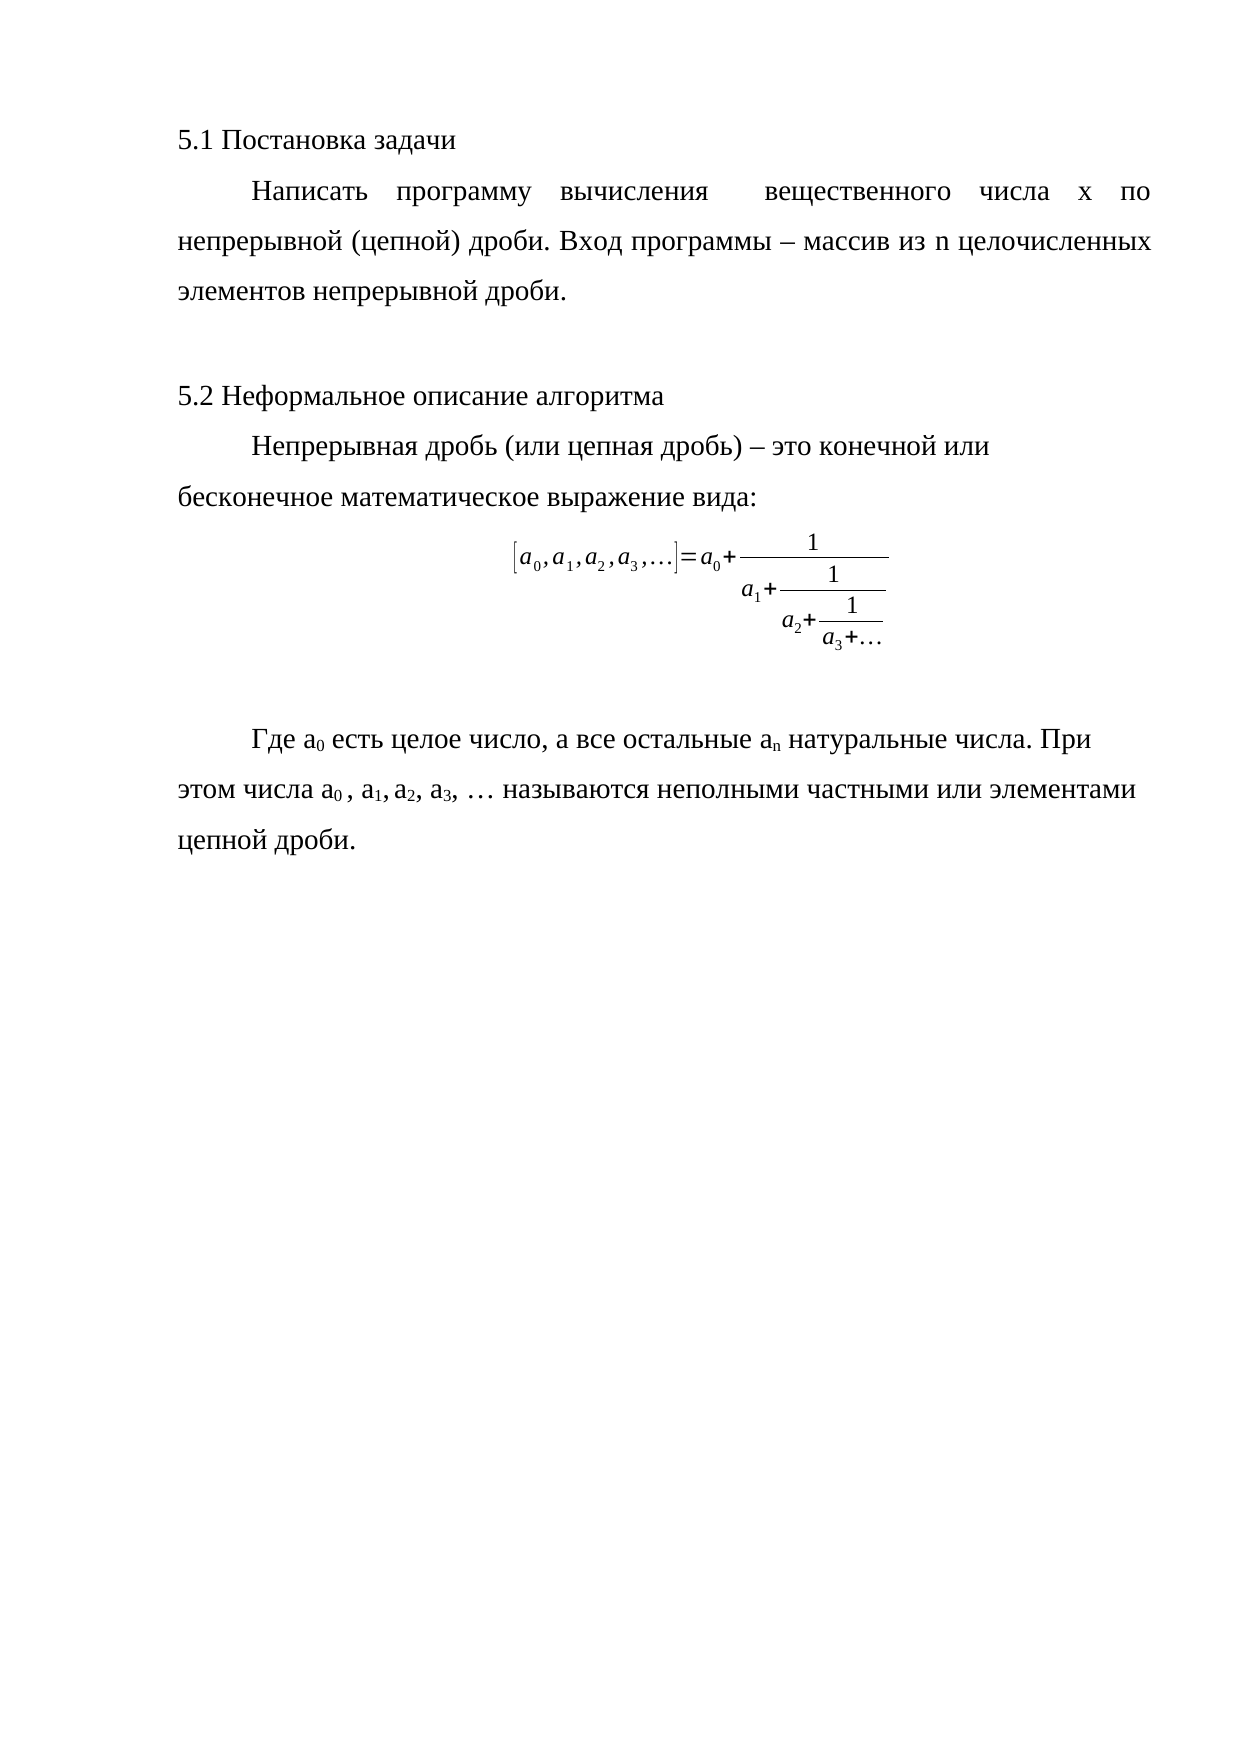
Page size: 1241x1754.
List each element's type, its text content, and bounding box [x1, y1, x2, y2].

subtitle 5.2 Неформальное описание алгоритма [177, 378, 1152, 412]
text Написать программу вычисления вещественного числа х по непрерывной (цепной) дроби. Вход программы – массив из n целочисленных элементов непрерывной дроби. [177, 173, 1152, 307]
subtitle 5.1 Постановка задачи [177, 122, 1152, 156]
text Где a0 есть целое число, а все остальные an натуральные числа. При этом числа a0 , a1, a2, a3, … называются неполными частными или элементами цепной дроби. [177, 721, 1152, 855]
text Непрерывная дробь (или цепная дробь) – это конечной или бесконечное математическое выражение вида: [177, 428, 1152, 512]
